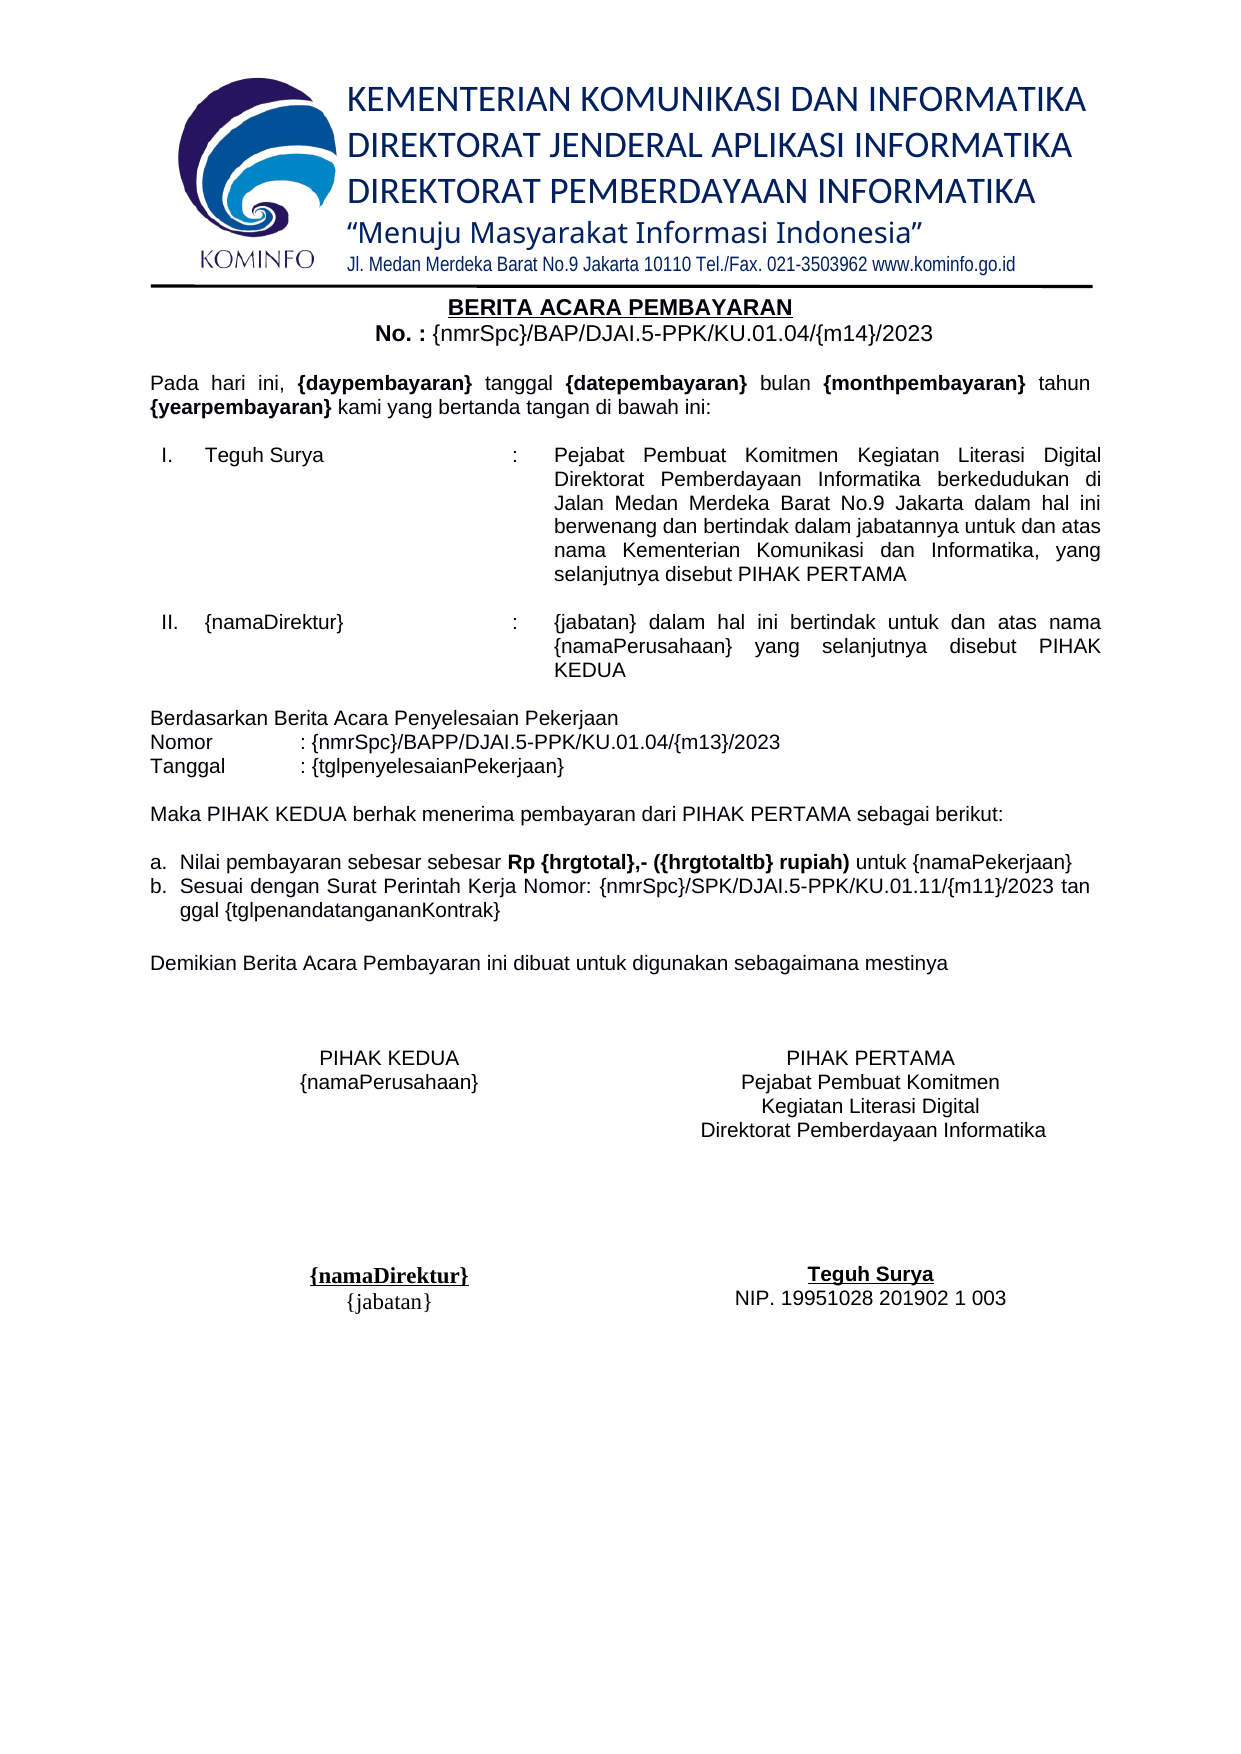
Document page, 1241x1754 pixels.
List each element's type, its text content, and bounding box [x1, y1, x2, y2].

text DIREKTORAT PEMBERDAYAAN INFORMATIKA [347, 167, 1090, 212]
text Nomor : {nmrSpc}/BAPP/DJAI.5-PPK/KU.01.04/{m13}/2023 [150, 730, 1090, 754]
text Tanggal : {tglpenyelesaianPekerjaan} [150, 754, 1090, 778]
text DIREKTORAT JENDERAL APLIKASI INFORMATIKA [347, 121, 1090, 167]
table_cell {jabatan} dalam hal ini bertindak untuk dan atas nama {namaPerusahaan} yang selanjutnya disebut PIHAK KEDUA [543, 610, 1113, 682]
table_header Pejabat Pembuat Komitmen Kegiatan Literasi Digital Direktorat Pemberdayaan Informatika berkedudukan di Jalan Medan Merdeka Barat No.9 Jakarta dalam hal ini berwenang dan bertindak dalam jabatannya untuk dan atas nama Kementerian Komunikasi dan Informatika, yang selanjutnya disebut PIHAK PERTAMA [543, 443, 1113, 610]
table_header PIHAK PERTAMA Pejabat Pembuat Komitmen Kegiatan Literasi Digital Direktorat Pemberdayaan Informatika Teguh Surya NIP. 19951028 201902 1 003 [628, 1046, 1113, 1314]
text Demikian Berita Acara Pembayaran ini dibuat untuk digunakan sebagaimana mestinya [150, 950, 1090, 974]
table_cell II. [150, 610, 193, 682]
table_cell {namaDirektur} [193, 610, 501, 682]
picture [150, 65, 358, 282]
text No. : {nmrSpc}/BAP/DJAI.5-PPK/KU.01.04/{m14}/2023 [268, 320, 1090, 347]
table_header I. [150, 443, 193, 610]
list Sesuai dengan Surat Perintah Kerja Nomor: {nmrSpc}/SPK/DJAI.5-PPK/KU.01.11/{m11}/2023 tanggal {tglpenandatangananKontrak} [150, 874, 1090, 922]
text Pada hari ini, {daypembayaran} tanggal {datepembayaran} bulan {monthpembayaran} tahun {yearpembayaran} kami yang bertanda tangan di bawah ini: [150, 371, 1090, 418]
text KEMENTERIAN KOMUNIKASI DAN INFORMATIKA [347, 75, 1090, 121]
table_header Teguh Surya [193, 443, 501, 610]
list Nilai pembayaran sebesar sebesar Rp {hrgtotal},- ({hrgtotaltb} rupiah) untuk {namaPekerjaan} [150, 850, 1090, 874]
text Jl. Medan Merdeka Barat No.9 Jakarta 10110 Tel./Fax. 021-3503962 www.kominfo.go.id [347, 252, 1090, 276]
text Berdasarkan Berita Acara Penyelesaian Pekerjaan [150, 706, 1090, 730]
table_cell : [501, 610, 543, 682]
text “Menuju Masyarakat Informasi Indonesia” [347, 212, 1090, 252]
text Maka PIHAK KEDUA berhak menerima pembayaran dari PIHAK PERTAMA sebagai berikut: [150, 802, 1090, 826]
table_header PIHAK KEDUA {namaPerusahaan} {namaDirektur} {jabatan} [150, 1046, 628, 1314]
text BERITA ACARA PEMBAYARAN [150, 294, 1090, 320]
table_header : [501, 443, 543, 610]
